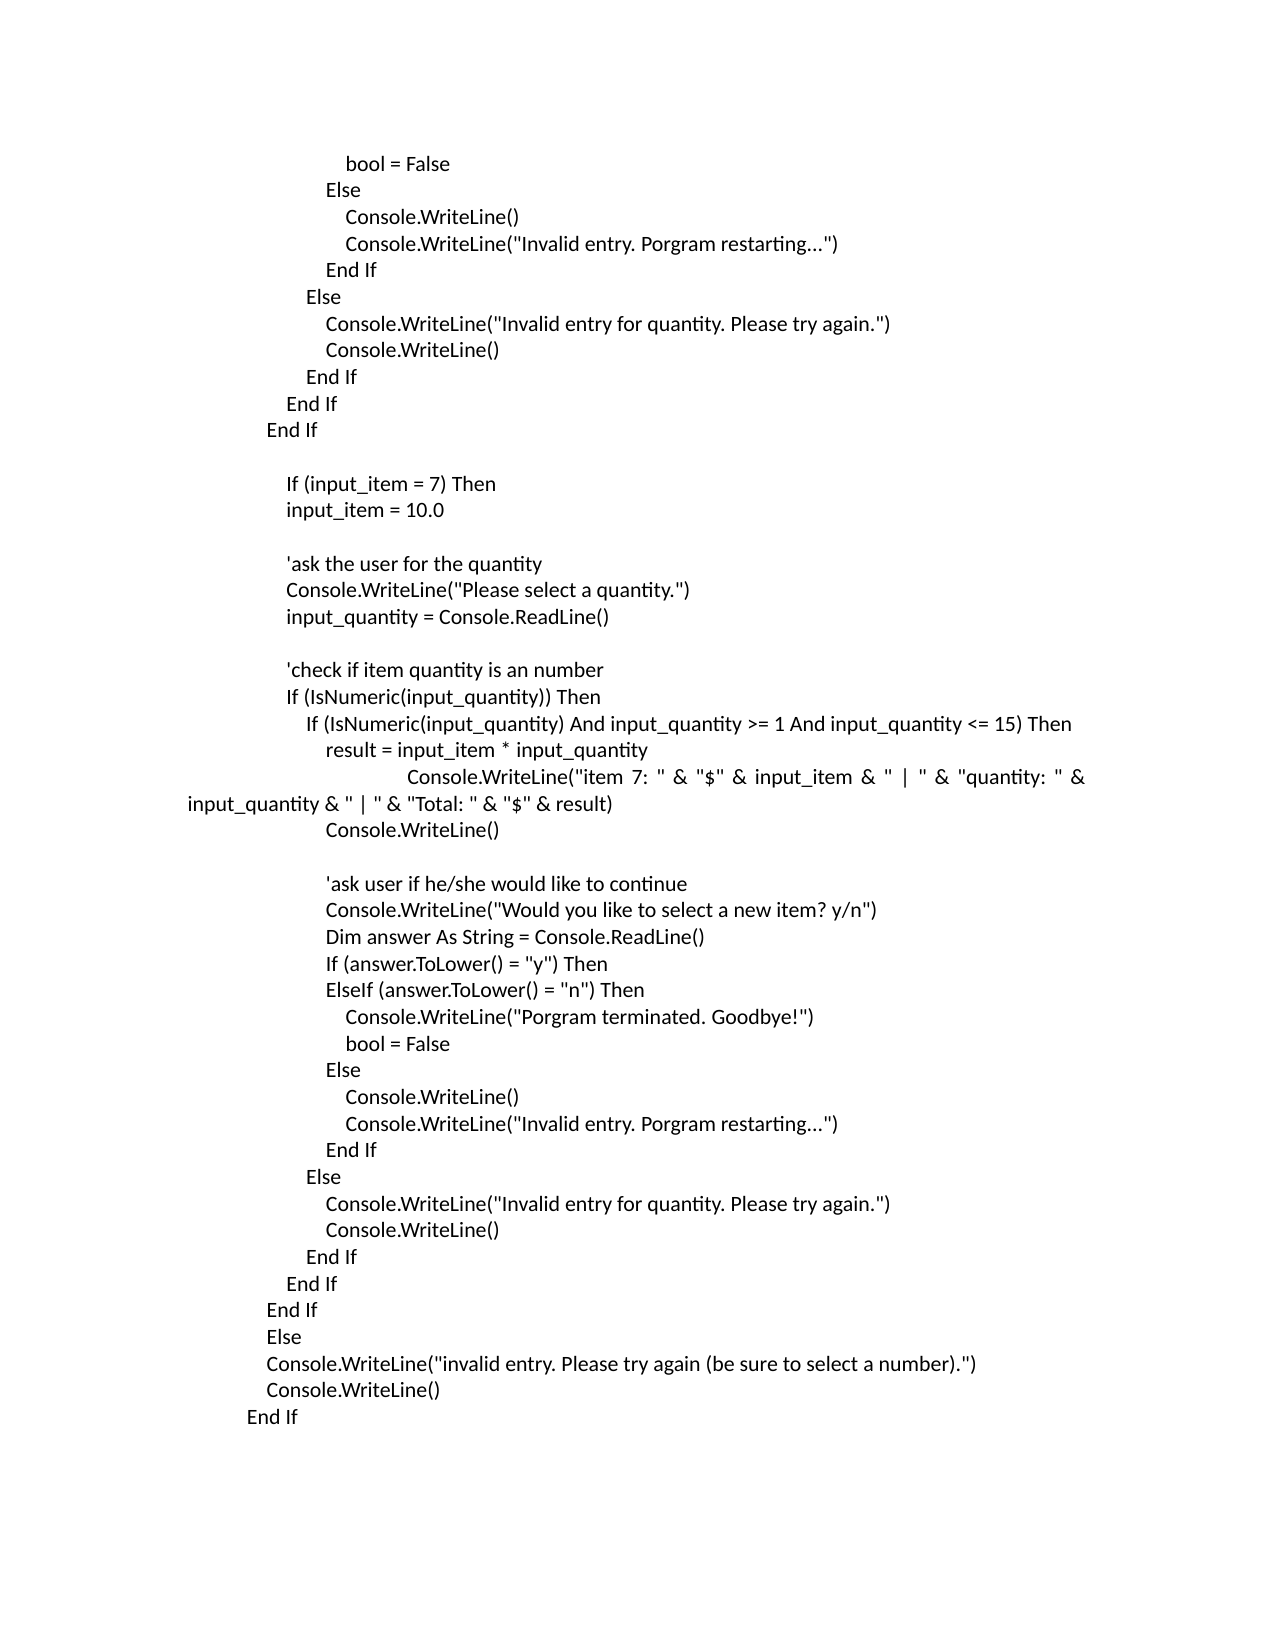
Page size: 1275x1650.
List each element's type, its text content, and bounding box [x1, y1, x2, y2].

text Console.WriteLine() [187, 203, 1087, 230]
text Console.WriteLine() [187, 337, 1087, 363]
text bool = False [187, 150, 1087, 177]
text Console.WriteLine("invalid entry. Please try again (be sure to select a number).") [187, 1350, 1087, 1377]
text bool = False [187, 1030, 1087, 1057]
text Console.WriteLine("Porgram terminated. Goodbye!") [187, 1003, 1087, 1030]
text End If [187, 1403, 1087, 1430]
text Console.WriteLine("Invalid entry for quantity. Please try again.") [187, 310, 1087, 337]
text ElseIf (answer.ToLower() = "n") Then [187, 977, 1087, 1003]
text End If [187, 1297, 1087, 1323]
text End If [187, 1137, 1087, 1163]
text 'ask user if he/she would like to continue [187, 870, 1087, 897]
text Console.WriteLine("Invalid entry. Porgram restarting...") [187, 1110, 1087, 1137]
text End If [187, 1243, 1087, 1270]
text input_quantity = Console.ReadLine() [187, 603, 1087, 630]
text Console.WriteLine() [187, 1083, 1087, 1110]
text Else [187, 177, 1087, 203]
text End If [187, 417, 1087, 443]
text If (IsNumeric(input_quantity)) Then [187, 683, 1087, 710]
text Else [187, 1323, 1087, 1350]
text If (input_item = 7) Then [187, 470, 1087, 497]
text End If [187, 390, 1087, 417]
text If (answer.ToLower() = "y") Then [187, 950, 1087, 977]
text End If [187, 363, 1087, 390]
text Console.WriteLine("Would you like to select a new item? y/n") [187, 897, 1087, 923]
text End If [187, 1270, 1087, 1297]
text 'check if item quantity is an number [187, 657, 1087, 683]
text Console.WriteLine() [187, 1377, 1087, 1403]
text Console.WriteLine("Invalid entry. Porgram restarting...") [187, 230, 1087, 257]
text Console.WriteLine("Invalid entry for quantity. Please try again.") [187, 1190, 1087, 1217]
text If (IsNumeric(input_quantity) And input_quantity >= 1 And input_quantity <= 15) Then [187, 710, 1087, 737]
text input_item = 10.0 [187, 497, 1087, 523]
text Console.WriteLine("item 7: " & "$" & input_item & " | " & "quantity: " & input_quantity & " | " & "Total: " & "$" & result) [187, 763, 1087, 817]
text Else [187, 1057, 1087, 1083]
text Dim answer As String = Console.ReadLine() [187, 923, 1087, 950]
text 'ask the user for the quantity [187, 550, 1087, 577]
text Console.WriteLine("Please select a quantity.") [187, 577, 1087, 603]
text Console.WriteLine() [187, 1217, 1087, 1243]
text result = input_item * input_quantity [187, 737, 1087, 763]
text Console.WriteLine() [187, 817, 1087, 843]
text Else [187, 283, 1087, 310]
text Else [187, 1163, 1087, 1190]
text End If [187, 257, 1087, 283]
